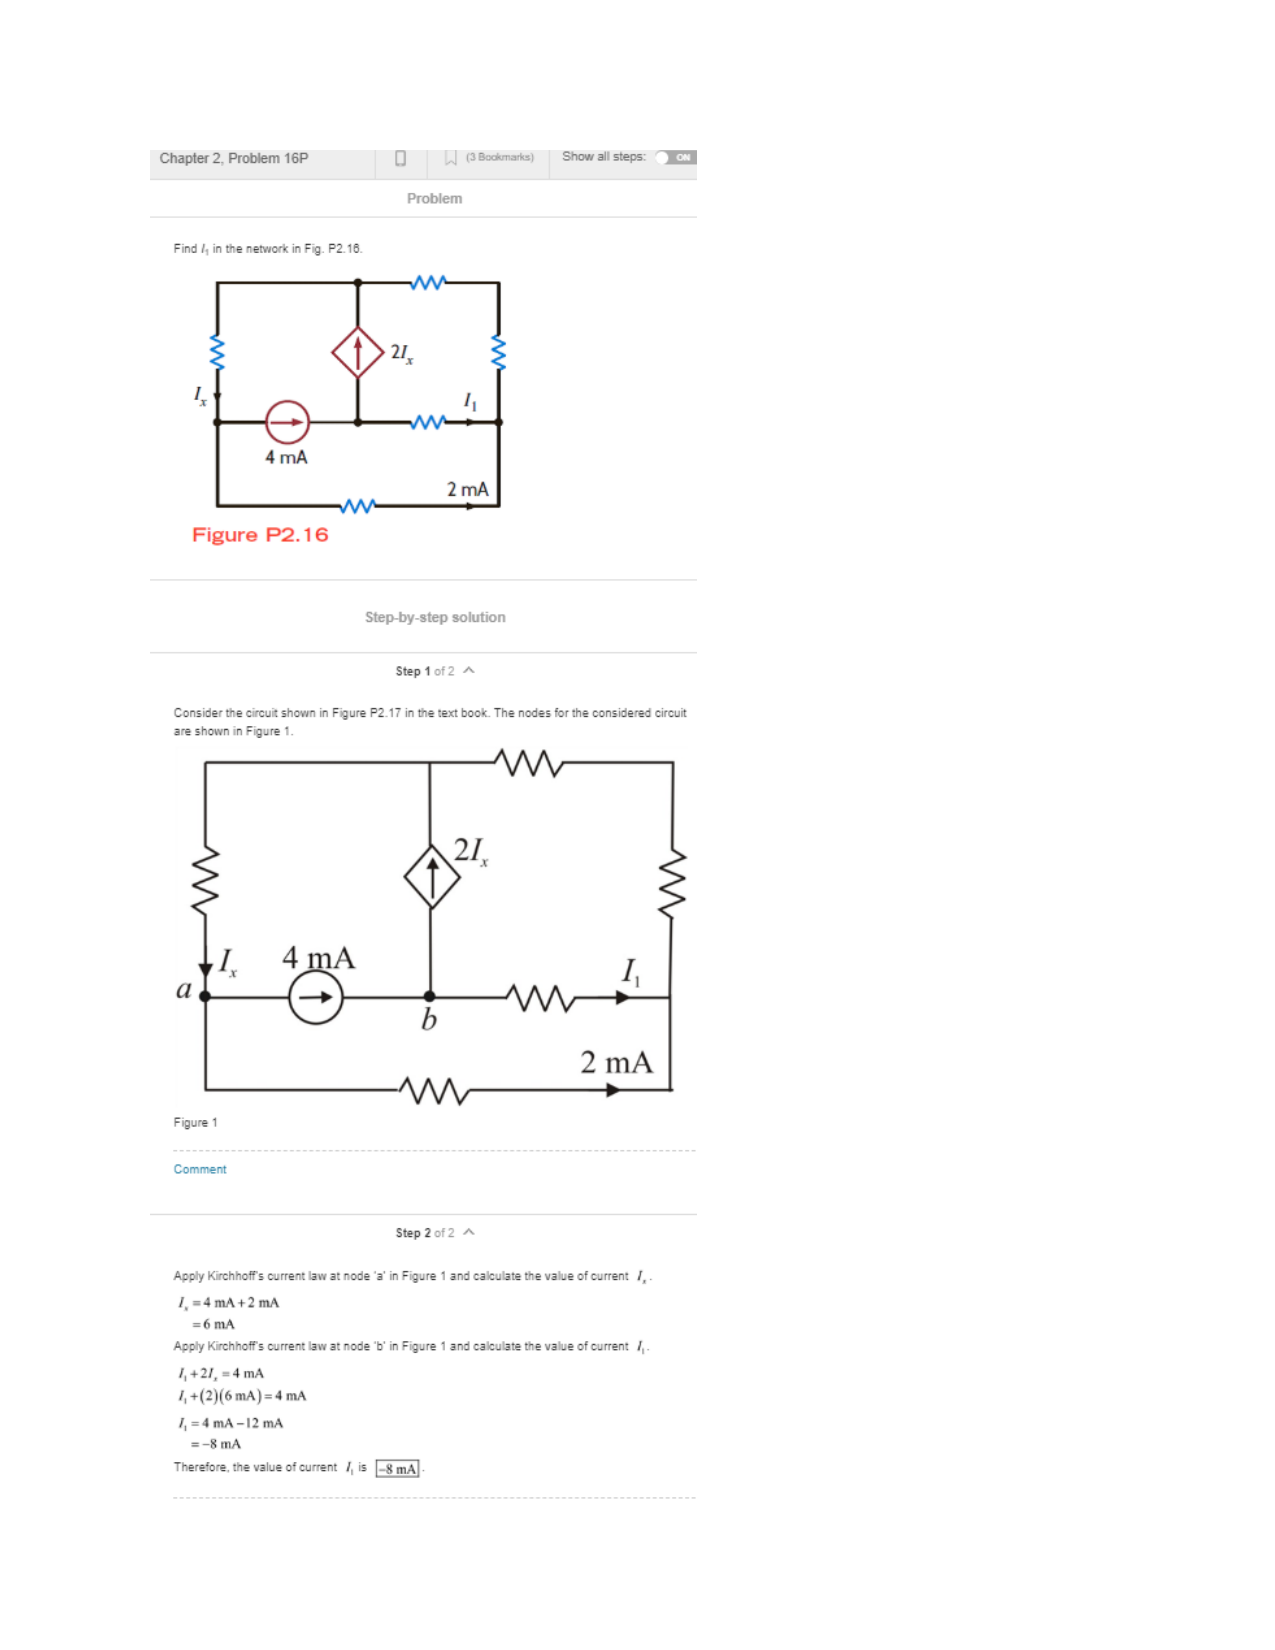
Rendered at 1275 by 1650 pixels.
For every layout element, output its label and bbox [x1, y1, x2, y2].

picture [150, 150, 697, 1500]
